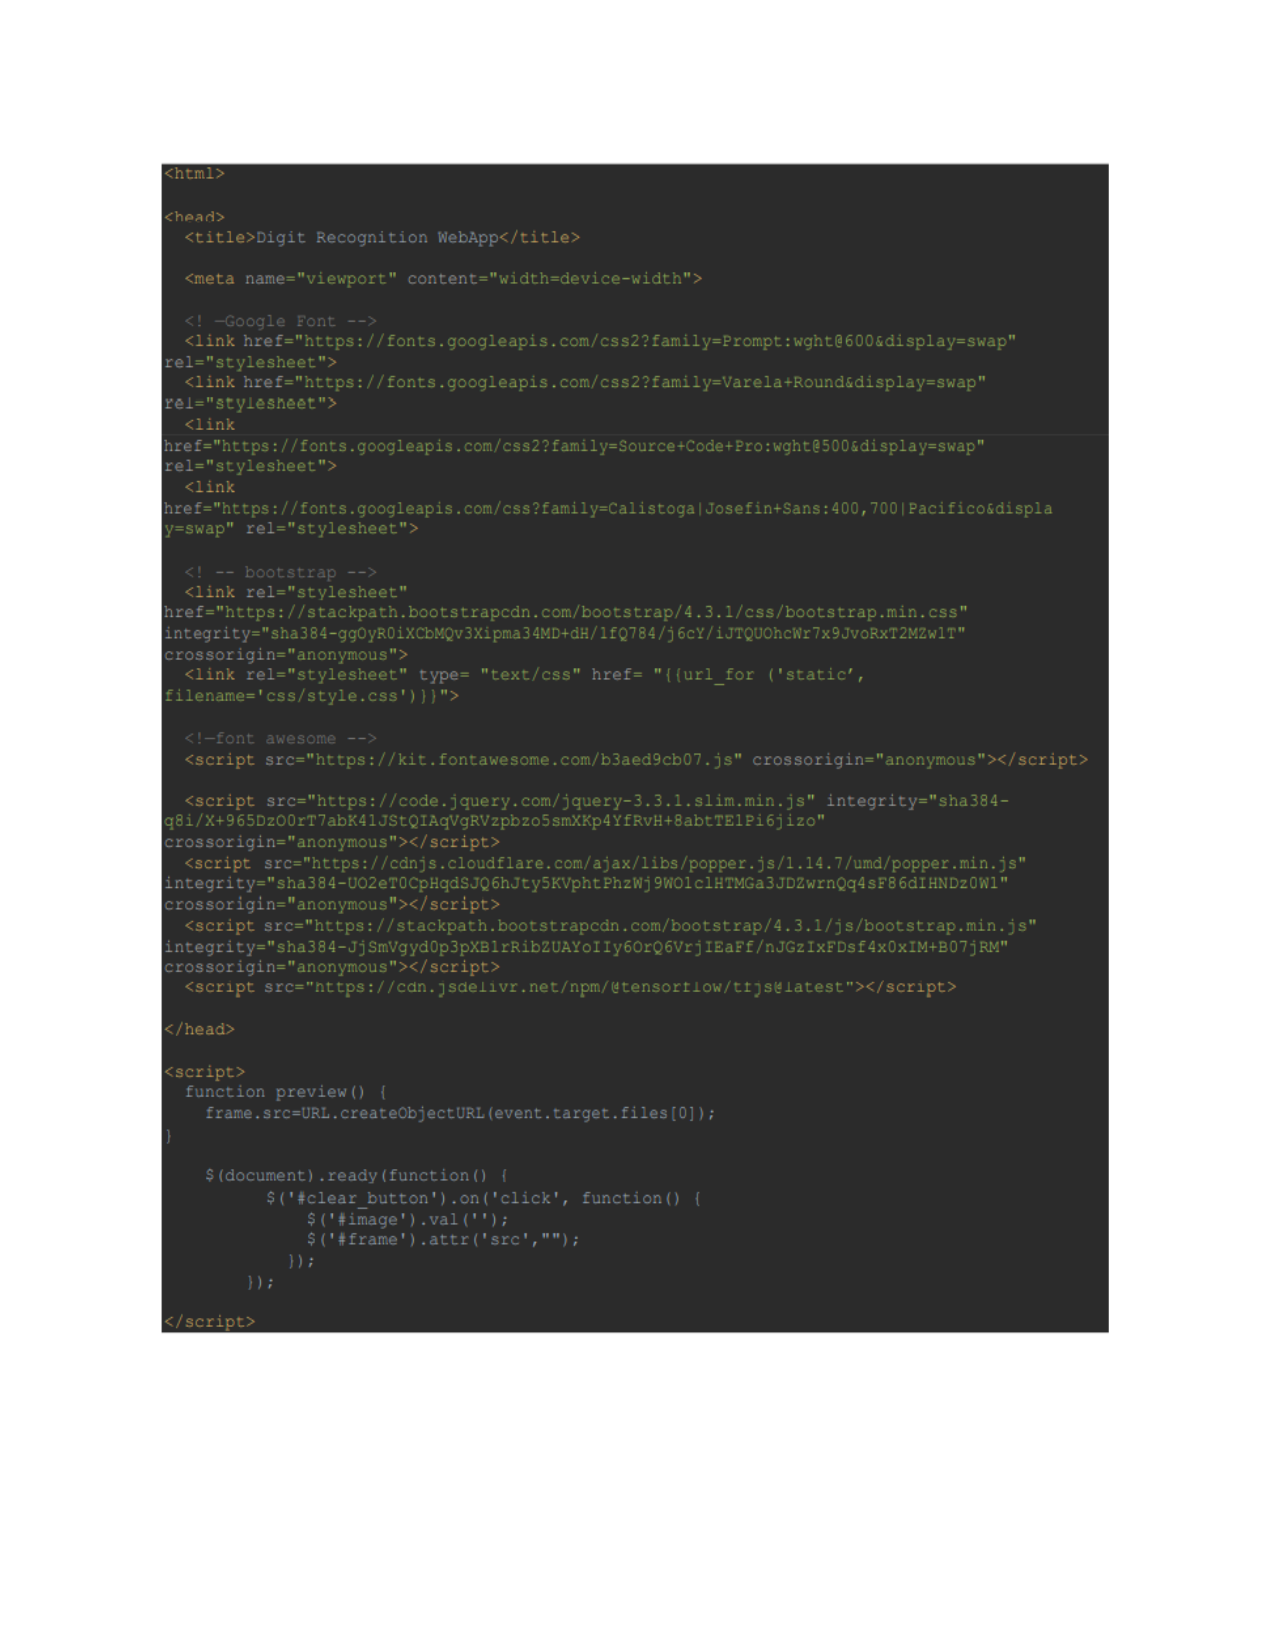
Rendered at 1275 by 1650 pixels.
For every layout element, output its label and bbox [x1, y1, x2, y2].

picture [150, 150, 1125, 1344]
